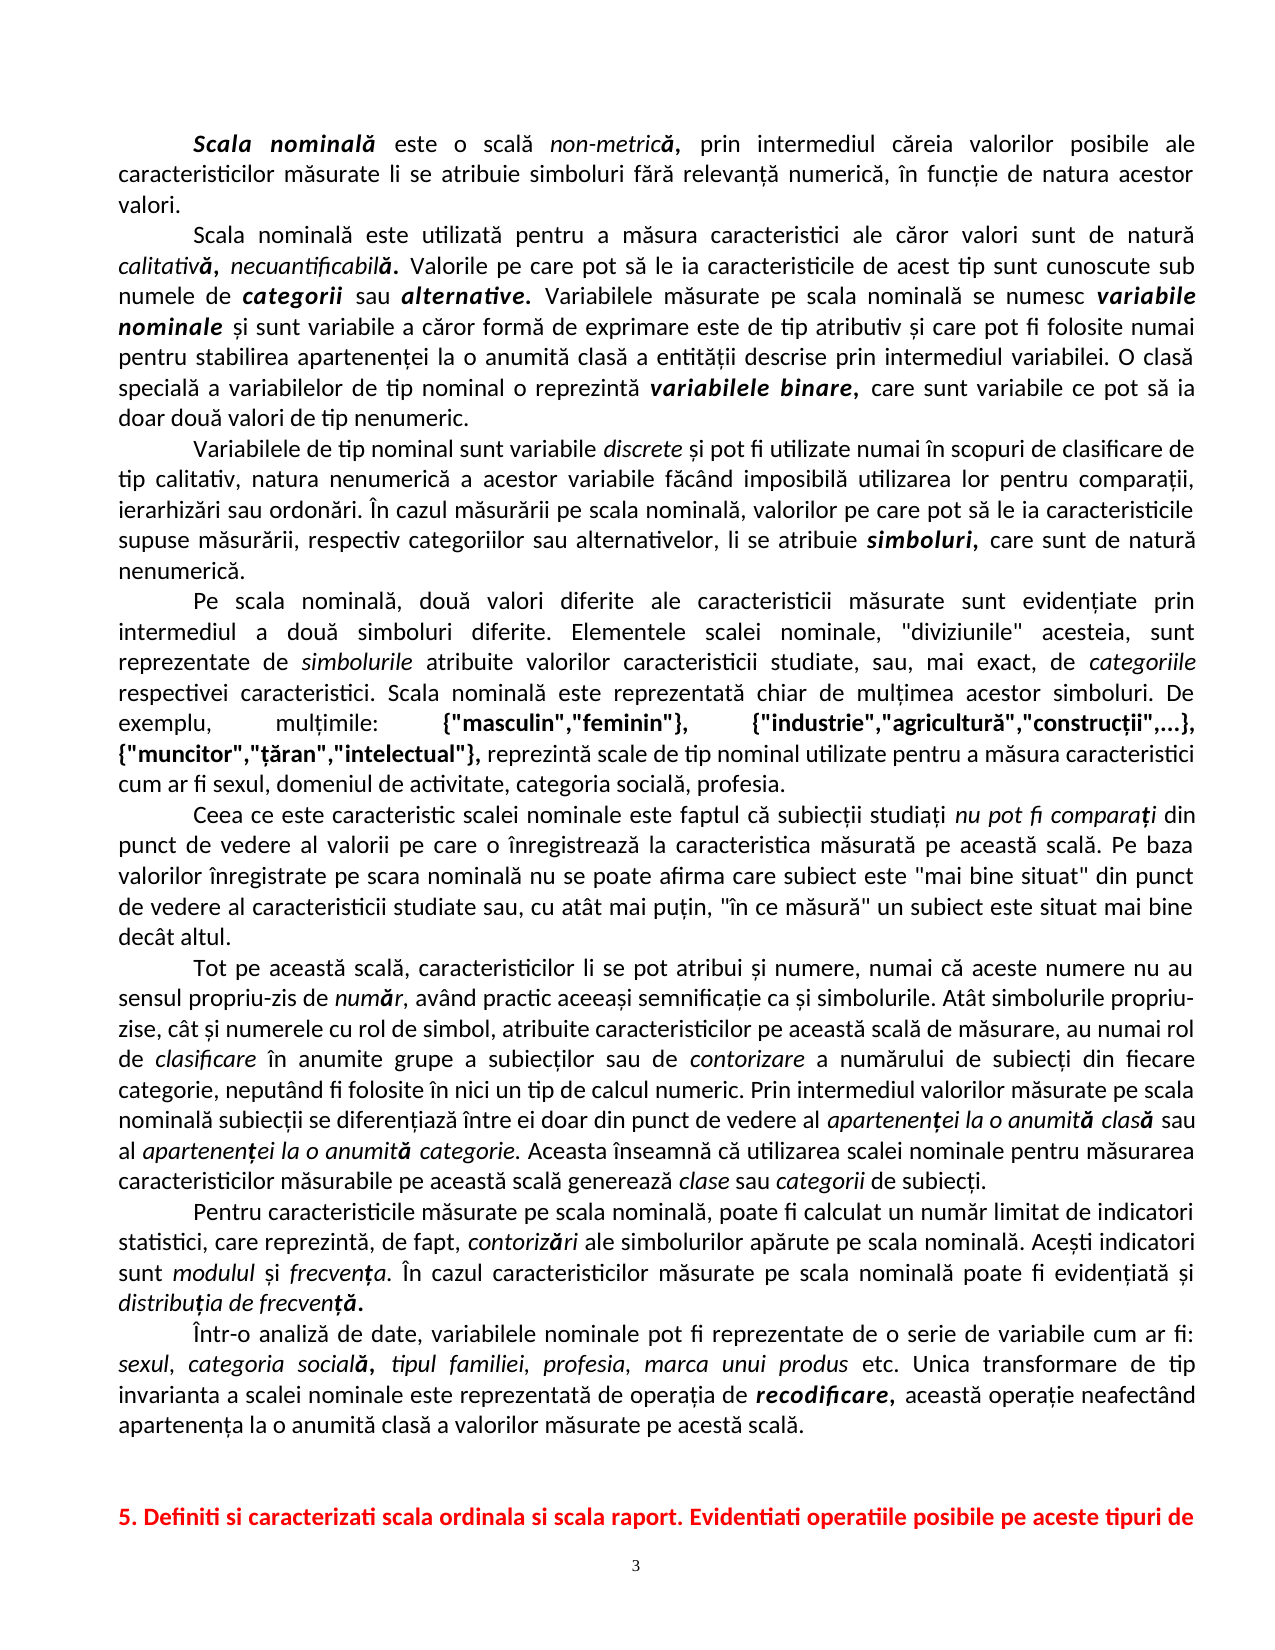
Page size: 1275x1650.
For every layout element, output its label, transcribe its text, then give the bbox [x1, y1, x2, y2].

text Tot pe această scală, caracteristicilor li se pot atribui şi numere, numai că aceste numere nu au sensul propriu-zis de număr, având practic aceeaşi semnificaţie ca şi simbolurile. Atât simbolurile propriu-zise, cât şi numerele cu rol de simbol, atribuite caracteristicilor pe această scală de măsurare, au numai rol de clasificare în anumite grupe a subiecţilor sau de contorizare a numărului de subiecţi din fiecare categorie, neputând fi folosite în nici un tip de calcul numeric. Prin intermediul valorilor măsurate pe scala nominală subiecţii se diferenţiază între ei doar din punct de vedere al apartenenţei la o anumită clasă sau al apartenenţei la o anumită categorie. Aceasta înseamnă că utilizarea scalei nominale pentru măsurarea caracteristicilor măsurabile pe această scală generează clase sau categorii de subiecţi. [118, 952, 1196, 1196]
text Variabilele de tip nominal sunt variabile discrete şi pot fi utilizate numai în scopuri de clasificare de tip calitativ, natura nenumerică a acestor variabile făcând imposibilă utilizarea lor pentru comparaţii, ierarhizări sau ordonări. În cazul măsurării pe scala nominală, valorilor pe care pot să le ia caracteristicile supuse măsurării, respectiv categoriilor sau alternativelor, li se atribuie simboluri, care sunt de natură nenumerică. [118, 433, 1196, 586]
text Scala nominală este utilizată pentru a măsura caracteristici ale căror valori sunt de natură calitativă, necuantificabilă. Valorile pe care pot să le ia caracteristicile de acest tip sunt cunoscute sub numele de categorii sau alternative. Variabilele măsurate pe scala nominală se numesc variabile nominale şi sunt variabile a căror formă de exprimare este de tip atributiv şi care pot fi folosite numai pentru stabilirea apartenenţei la o anumită clasă a entităţii descrise prin intermediul variabilei. O clasă specială a variabilelor de tip nominal o reprezintă variabilele binare, care sunt variabile ce pot să ia doar două valori de tip nenumeric. [118, 219, 1196, 433]
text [118, 1471, 1196, 1532]
text Într-o analiză de date, variabilele nominale pot fi reprezentate de o serie de variabile cum ar fi: sexul, categoria socială, tipul familiei, profesia, marca unui produs etc. Unica transformare de tip invarianta a scalei nominale este reprezentată de operaţia de recodificare, această operaţie neafectând apartenenţa la o anumită clasă a valorilor măsurate pe acestă scală. [118, 1318, 1196, 1440]
text Scala nominală este o scală non-metrică, prin intermediul căreia valorilor posibile ale caracteristicilor măsurate li se atribuie simboluri fără relevanţă numerică, în funcţie de natura acestor valori. [118, 128, 1196, 219]
text Pentru caracteristicile măsurate pe scala nominală, poate fi calculat un număr limitat de indicatori statistici, care reprezintă, de fapt, contorizări ale simbolurilor apărute pe scala nominală. Aceşti indicatori sunt modulul şi frecvenţa. În cazul caracteristicilor măsurate pe scala nominală poate fi evidenţiată şi distribuţia de frecvenţă. [118, 1196, 1196, 1318]
text Pe scala nominală, două valori diferite ale caracteristicii măsurate sunt evidenţiate prin intermediul a două simboluri diferite. Elementele scalei nominale, "diviziunile" acesteia, sunt reprezentate de simbolurile atribuite valorilor caracteristicii studiate, sau, mai exact, de categoriile respectivei caracteristici. Scala nominală este reprezentată chiar de mulţimea acestor simboluri. De exemplu, mulţimile: {"masculin","feminin"}, {"industrie","agricultură","construcţii",...}, {"muncitor","ţăran","intelectual"}, reprezintă scale de tip nominal utilizate pentru a măsura caracteristici cum ar fi sexul, domeniul de activitate, categoria socială, profesia. [118, 586, 1196, 799]
text Ceea ce este caracteristic scalei nominale este faptul că subiecţii studiaţi nu pot fi comparaţi din punct de vedere al valorii pe care o înregistrează la caracteristica măsurată pe această scală. Pe baza valorilor înregistrate pe scara nominală nu se poate afirma care subiect este "mai bine situat" din punct de vedere al caracteristicii studiate sau, cu atât mai puţin, "în ce măsură" un subiect este situat mai bine decât altul. [118, 799, 1196, 952]
